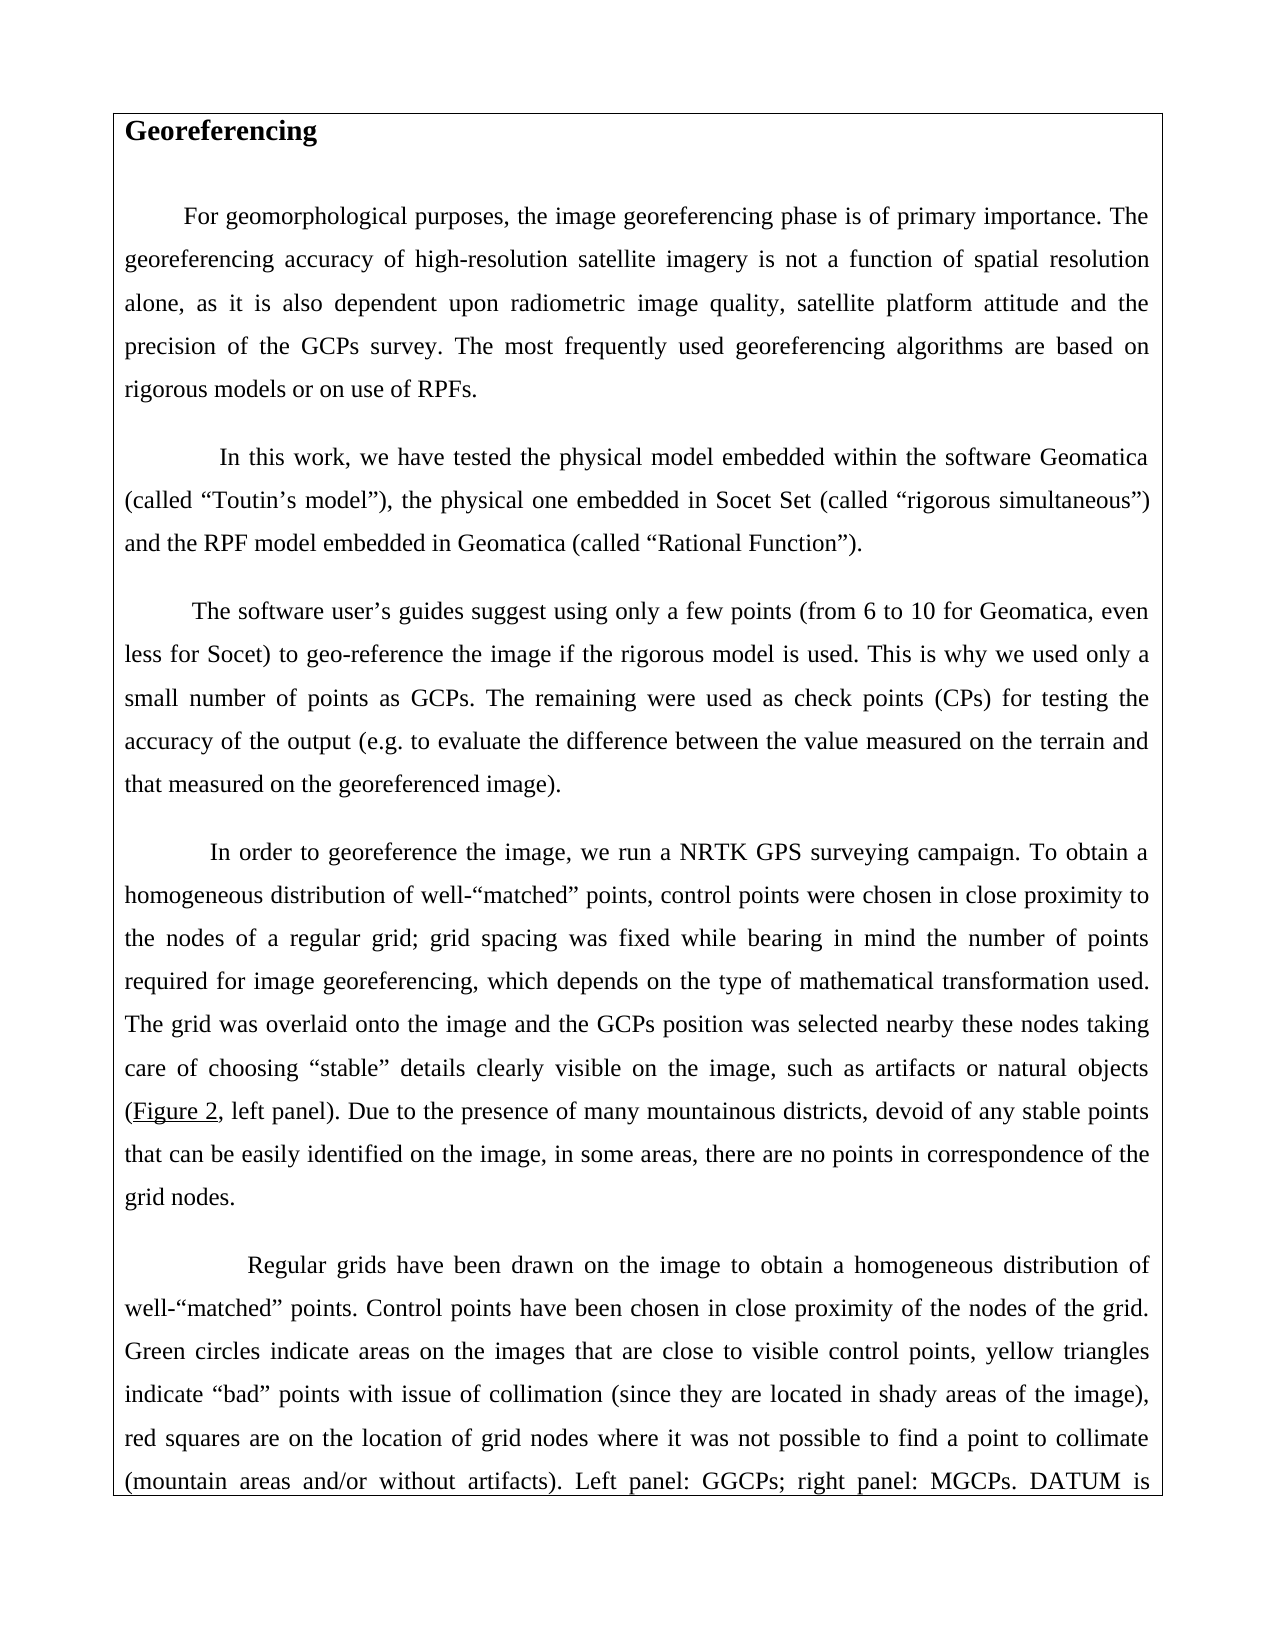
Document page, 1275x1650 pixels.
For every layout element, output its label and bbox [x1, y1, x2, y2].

table_cell [114, 114, 1162, 1494]
